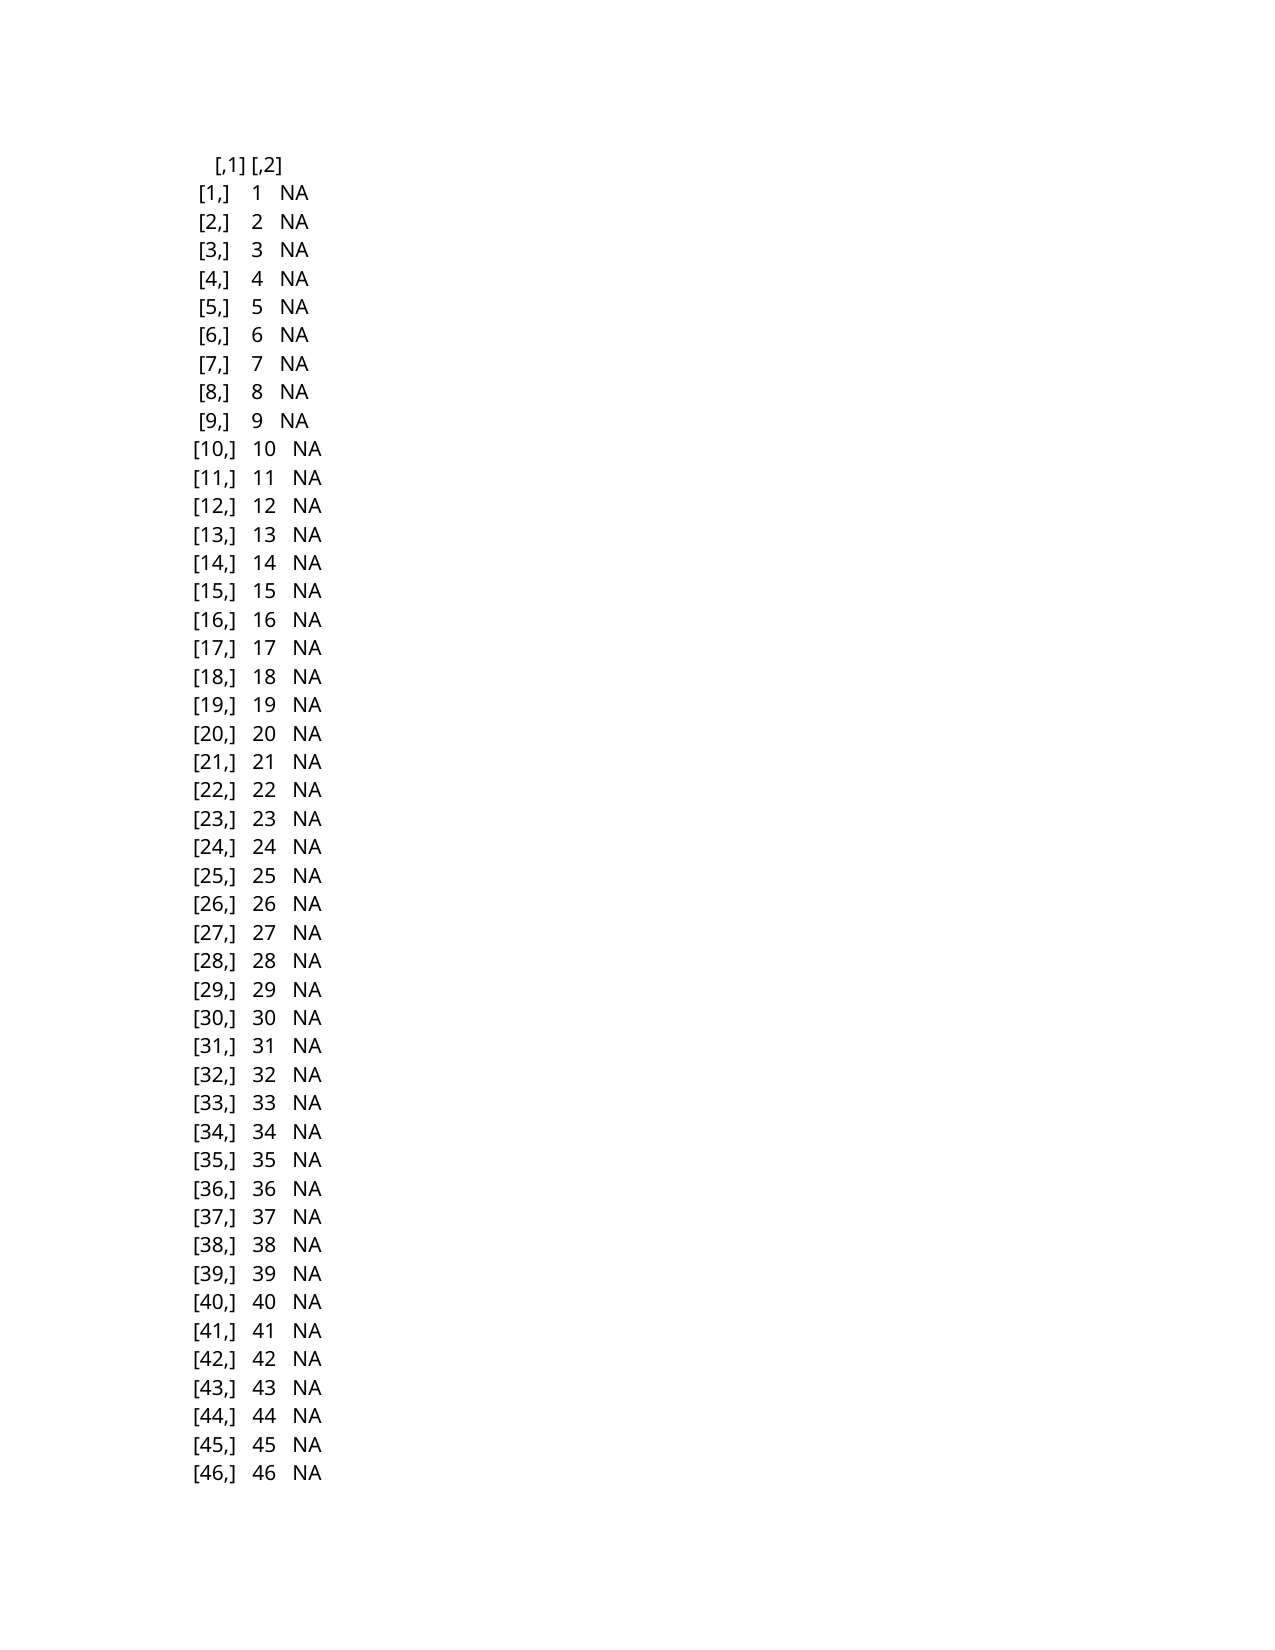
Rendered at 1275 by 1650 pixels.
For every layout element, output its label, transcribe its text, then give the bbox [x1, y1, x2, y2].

text [42,] 42 NA [187, 1344, 1087, 1373]
text [30,] 30 NA [187, 1003, 1087, 1032]
text [29,] 29 NA [187, 975, 1087, 1003]
text [6,] 6 NA [187, 321, 1087, 349]
text [1,] 1 NA [187, 178, 1087, 207]
text [27,] 27 NA [187, 918, 1087, 946]
text [15,] 15 NA [187, 577, 1087, 605]
text [38,] 38 NA [187, 1231, 1087, 1259]
text [9,] 9 NA [187, 406, 1087, 434]
text [25,] 25 NA [187, 861, 1087, 889]
text [31,] 31 NA [187, 1032, 1087, 1060]
text [45,] 45 NA [187, 1430, 1087, 1458]
text [32,] 32 NA [187, 1060, 1087, 1088]
text [,1] [,2] [187, 150, 1087, 178]
text [44,] 44 NA [187, 1401, 1087, 1430]
text [36,] 36 NA [187, 1174, 1087, 1202]
text [26,] 26 NA [187, 889, 1087, 918]
text [7,] 7 NA [187, 349, 1087, 377]
text [46,] 46 NA [187, 1458, 1087, 1487]
text [24,] 24 NA [187, 832, 1087, 861]
text [4,] 4 NA [187, 264, 1087, 292]
text [14,] 14 NA [187, 548, 1087, 577]
text [35,] 35 NA [187, 1145, 1087, 1174]
text [19,] 19 NA [187, 690, 1087, 719]
text [20,] 20 NA [187, 719, 1087, 747]
text [33,] 33 NA [187, 1088, 1087, 1117]
text [3,] 3 NA [187, 235, 1087, 264]
text [41,] 41 NA [187, 1316, 1087, 1344]
text [17,] 17 NA [187, 633, 1087, 662]
text [8,] 8 NA [187, 377, 1087, 406]
text [5,] 5 NA [187, 292, 1087, 321]
text [34,] 34 NA [187, 1117, 1087, 1145]
text [39,] 39 NA [187, 1259, 1087, 1287]
text [43,] 43 NA [187, 1373, 1087, 1401]
text [2,] 2 NA [187, 207, 1087, 235]
text [18,] 18 NA [187, 662, 1087, 690]
text [12,] 12 NA [187, 491, 1087, 520]
text [10,] 10 NA [187, 434, 1087, 463]
text [11,] 11 NA [187, 463, 1087, 491]
text [37,] 37 NA [187, 1202, 1087, 1231]
text [23,] 23 NA [187, 804, 1087, 832]
text [16,] 16 NA [187, 605, 1087, 633]
text [22,] 22 NA [187, 776, 1087, 804]
text [13,] 13 NA [187, 520, 1087, 548]
text [28,] 28 NA [187, 946, 1087, 975]
text [40,] 40 NA [187, 1287, 1087, 1316]
text [21,] 21 NA [187, 747, 1087, 776]
